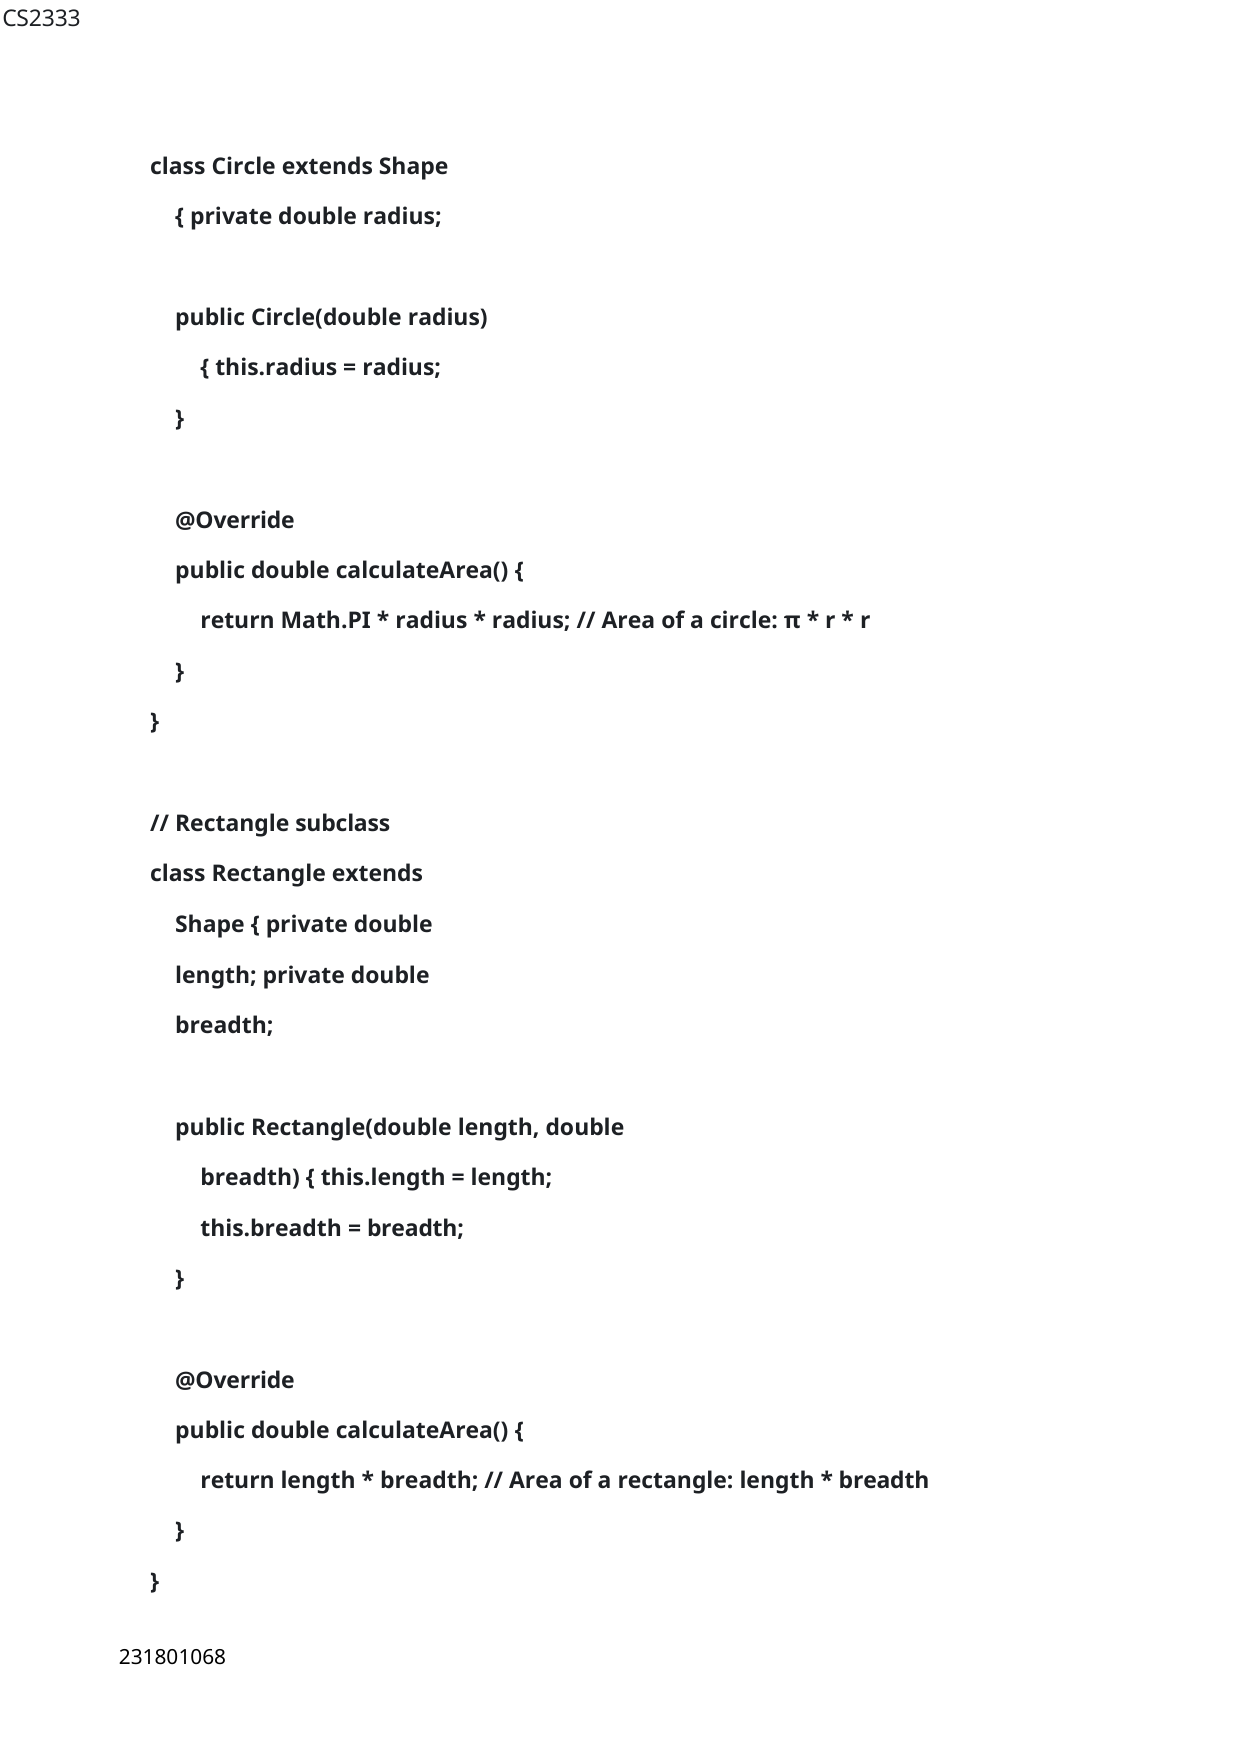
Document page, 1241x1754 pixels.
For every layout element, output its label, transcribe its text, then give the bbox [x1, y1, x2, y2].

text class Rectangle extends Shape { private double length; private double breadth; [150, 857, 491, 1041]
text public Circle(double radius) { this.radius = radius; [175, 300, 490, 383]
text return length * breadth; // Area of a rectangle: length * breadth [200, 1464, 1190, 1495]
text class Circle extends Shape { private double radius; [150, 150, 490, 231]
text } [175, 1514, 1190, 1546]
text } [175, 1262, 1190, 1293]
text } [150, 1565, 1190, 1596]
text this.breadth = breadth; [200, 1212, 1190, 1243]
text @Override [175, 1363, 1190, 1395]
text } [150, 705, 1190, 736]
text } [175, 655, 1190, 686]
text return Math.PI * radius * radius; // Area of a circle: π * r * r [200, 604, 1190, 635]
text public double calculateArea() { [175, 554, 1190, 585]
text } [175, 402, 1190, 433]
text public Rectangle(double length, double breadth) { this.length = length; [175, 1111, 726, 1192]
text @Override [175, 504, 1190, 535]
text // Rectangle subclass [150, 806, 1190, 838]
text public double calculateArea() { [175, 1414, 1190, 1445]
